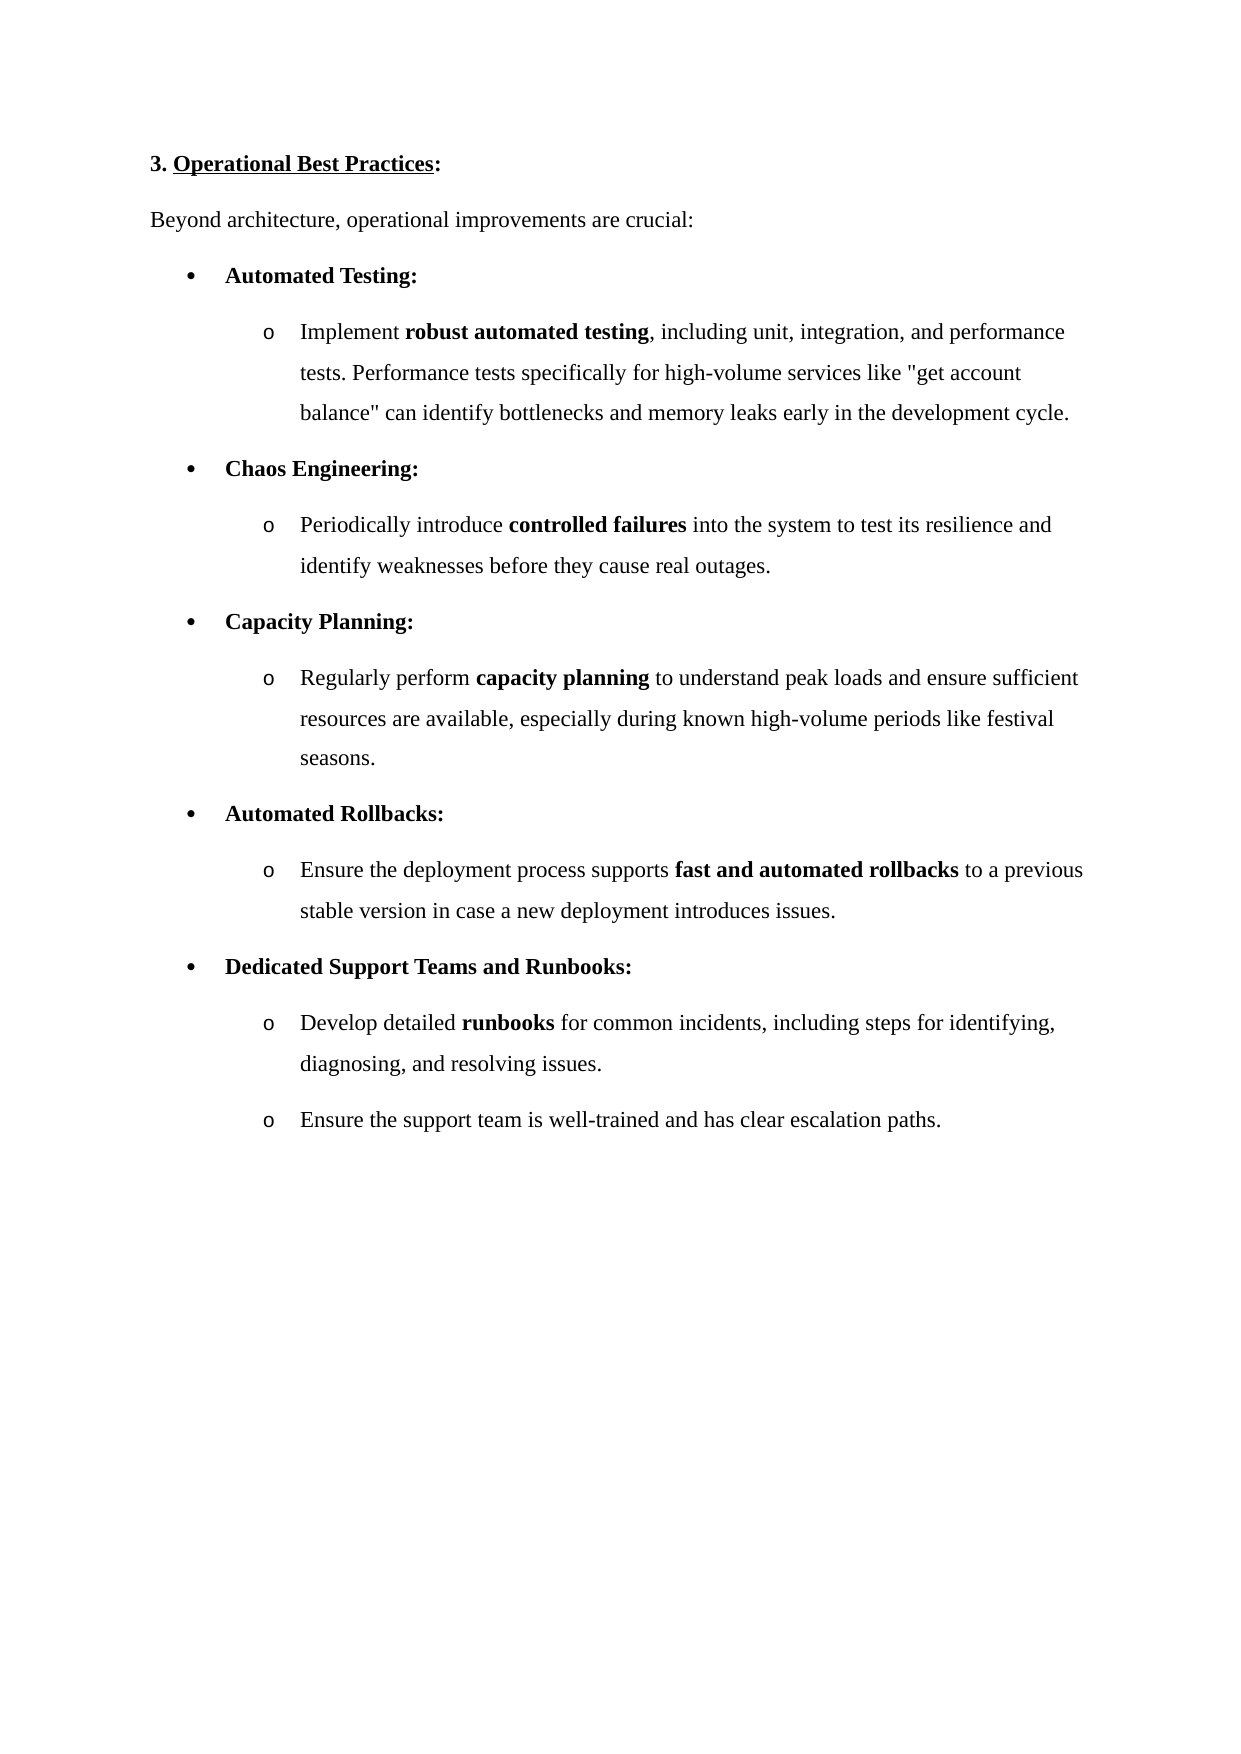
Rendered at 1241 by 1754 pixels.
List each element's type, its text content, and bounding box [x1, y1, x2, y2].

list Automated Rollbacks: [187, 800, 1090, 827]
list Develop detailed runbooks for common incidents, including steps for identifying, diagnosing, and resolving issues. [262, 1009, 1090, 1077]
text Beyond architecture, operational improvements are crucial: [150, 206, 1090, 232]
list Chaos Engineering: [187, 455, 1090, 481]
list Automated Testing: [187, 262, 1090, 289]
list Regularly perform capacity planning to understand peak loads and ensure sufficient resources are available, especially during known high-volume periods like festival seasons. [262, 664, 1090, 771]
list Ensure the support team is well-trained and has clear escalation paths. [262, 1106, 1090, 1134]
list Capacity Planning: [187, 608, 1090, 634]
text 3. Operational Best Practices: [150, 150, 1090, 176]
list Periodically introduce controlled failures into the system to test its resilience and identify weaknesses before they cause real outages. [262, 511, 1090, 578]
list Ensure the deployment process supports fast and automated rollbacks to a previous stable version in case a new deployment introduces issues. [262, 856, 1090, 923]
list Implement robust automated testing, including unit, integration, and performance tests. Performance tests specifically for high-volume services like "get account balance" can identify bottlenecks and memory leaks early in the development cycle. [262, 318, 1090, 425]
list Dedicated Support Teams and Runbooks: [187, 953, 1090, 980]
